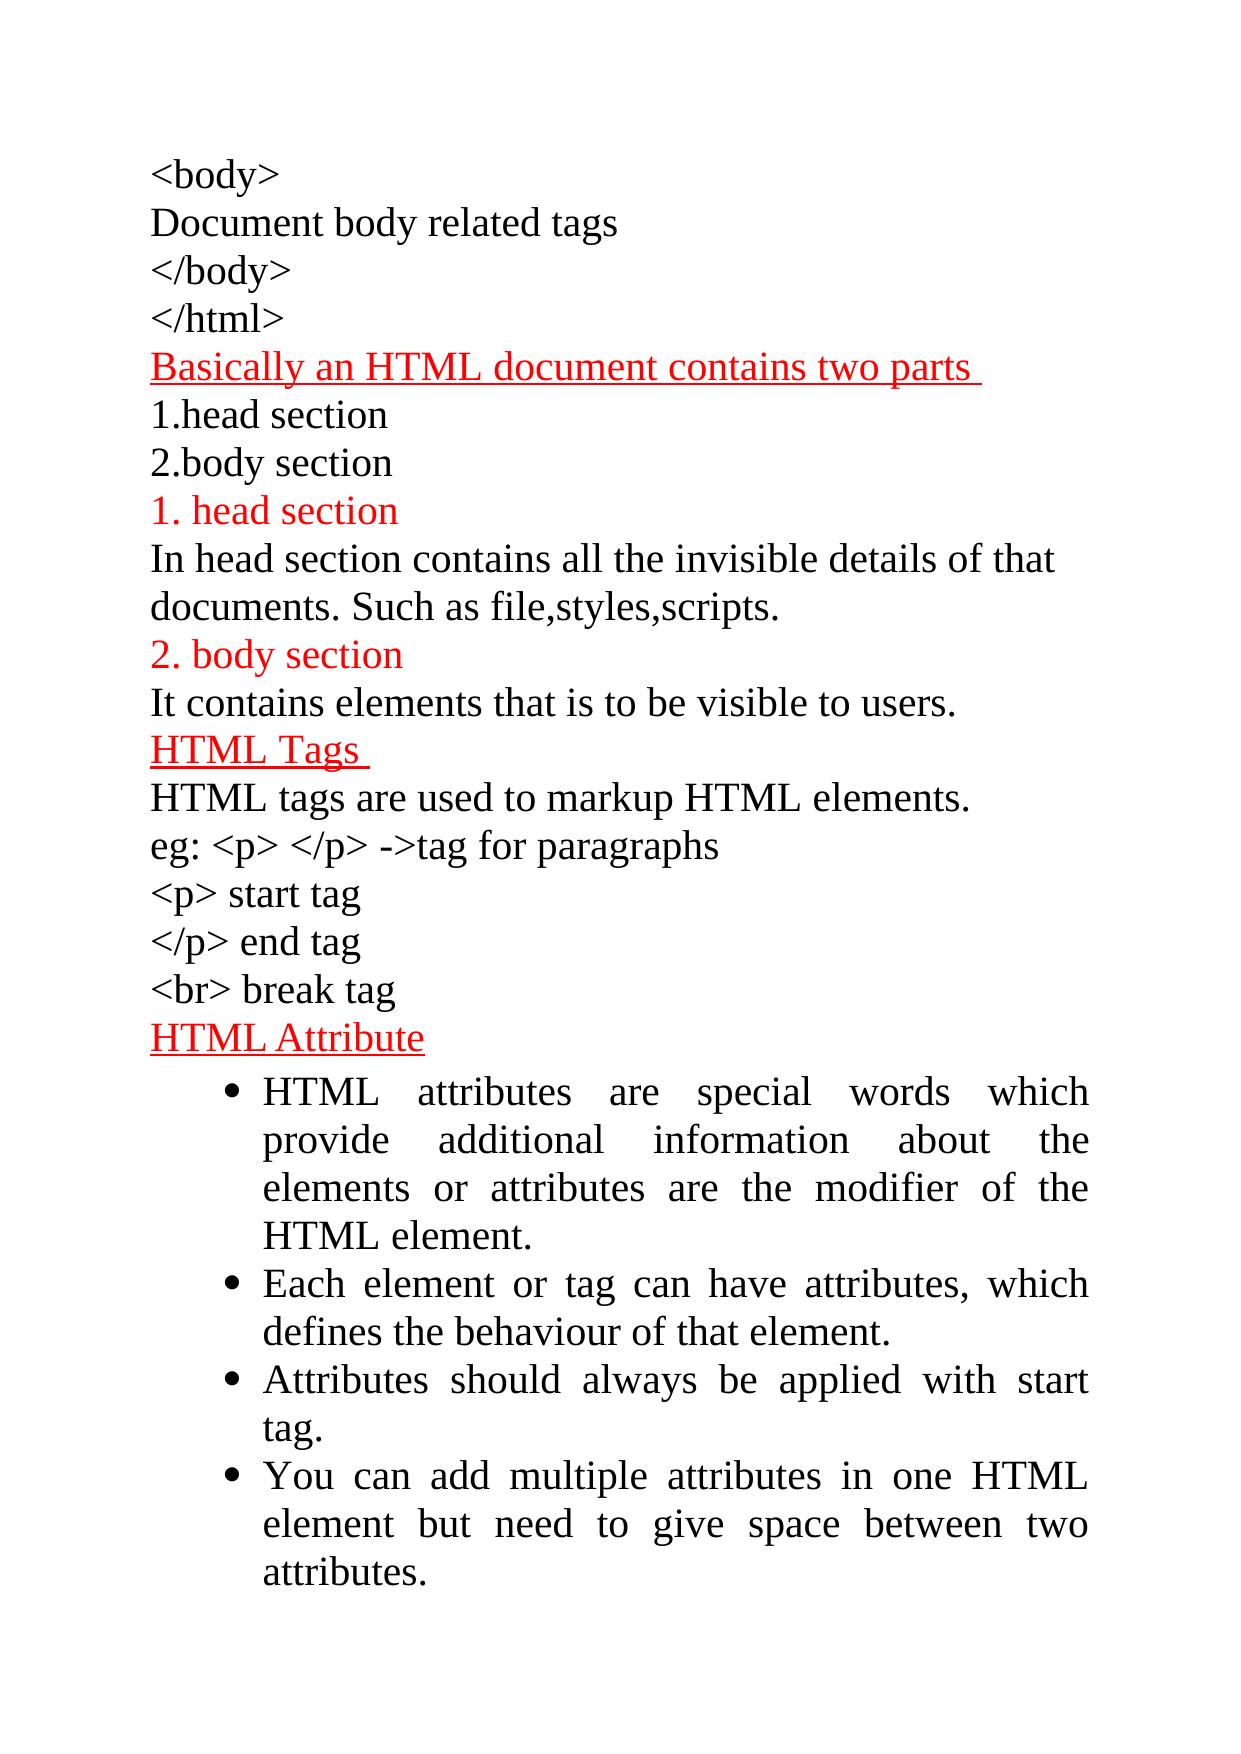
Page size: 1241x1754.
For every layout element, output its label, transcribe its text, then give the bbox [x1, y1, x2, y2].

list You can add multiple attributes in one HTML element but need to give space between two attributes. [225, 1450, 1090, 1594]
text HTML Attribute [150, 1012, 1090, 1060]
text 1.head section [150, 389, 1090, 437]
text HTML tags are used to markup HTML elements. [150, 773, 1090, 821]
text </html> [150, 294, 1090, 342]
text 2.body section [150, 437, 1090, 485]
text HTML Tags [150, 725, 1090, 773]
text Basically an HTML document contains two parts [150, 342, 1090, 389]
text </body> [150, 246, 1090, 294]
text In head section contains all the invisible details of that documents. Such as file,styles,scripts. [150, 533, 1090, 629]
text 2. body section [150, 629, 1090, 677]
text <br> break tag [150, 964, 1090, 1012]
text 1. head section [150, 485, 1090, 533]
text It contains elements that is to be visible to users. [150, 677, 1090, 725]
text Document body related tags [150, 198, 1090, 246]
text <body> [150, 150, 1090, 198]
text </p> end tag [150, 917, 1090, 964]
text eg: <p> </p> ->tag for paragraphs [150, 821, 1090, 869]
list HTML attributes are special words which provide additional information about the elements or attributes are the modifier of the HTML element. [225, 1067, 1090, 1258]
list Attributes should always be applied with start tag. [225, 1354, 1090, 1450]
text <p> start tag [150, 869, 1090, 917]
list Each element or tag can have attributes, which defines the behaviour of that element. [225, 1258, 1090, 1354]
